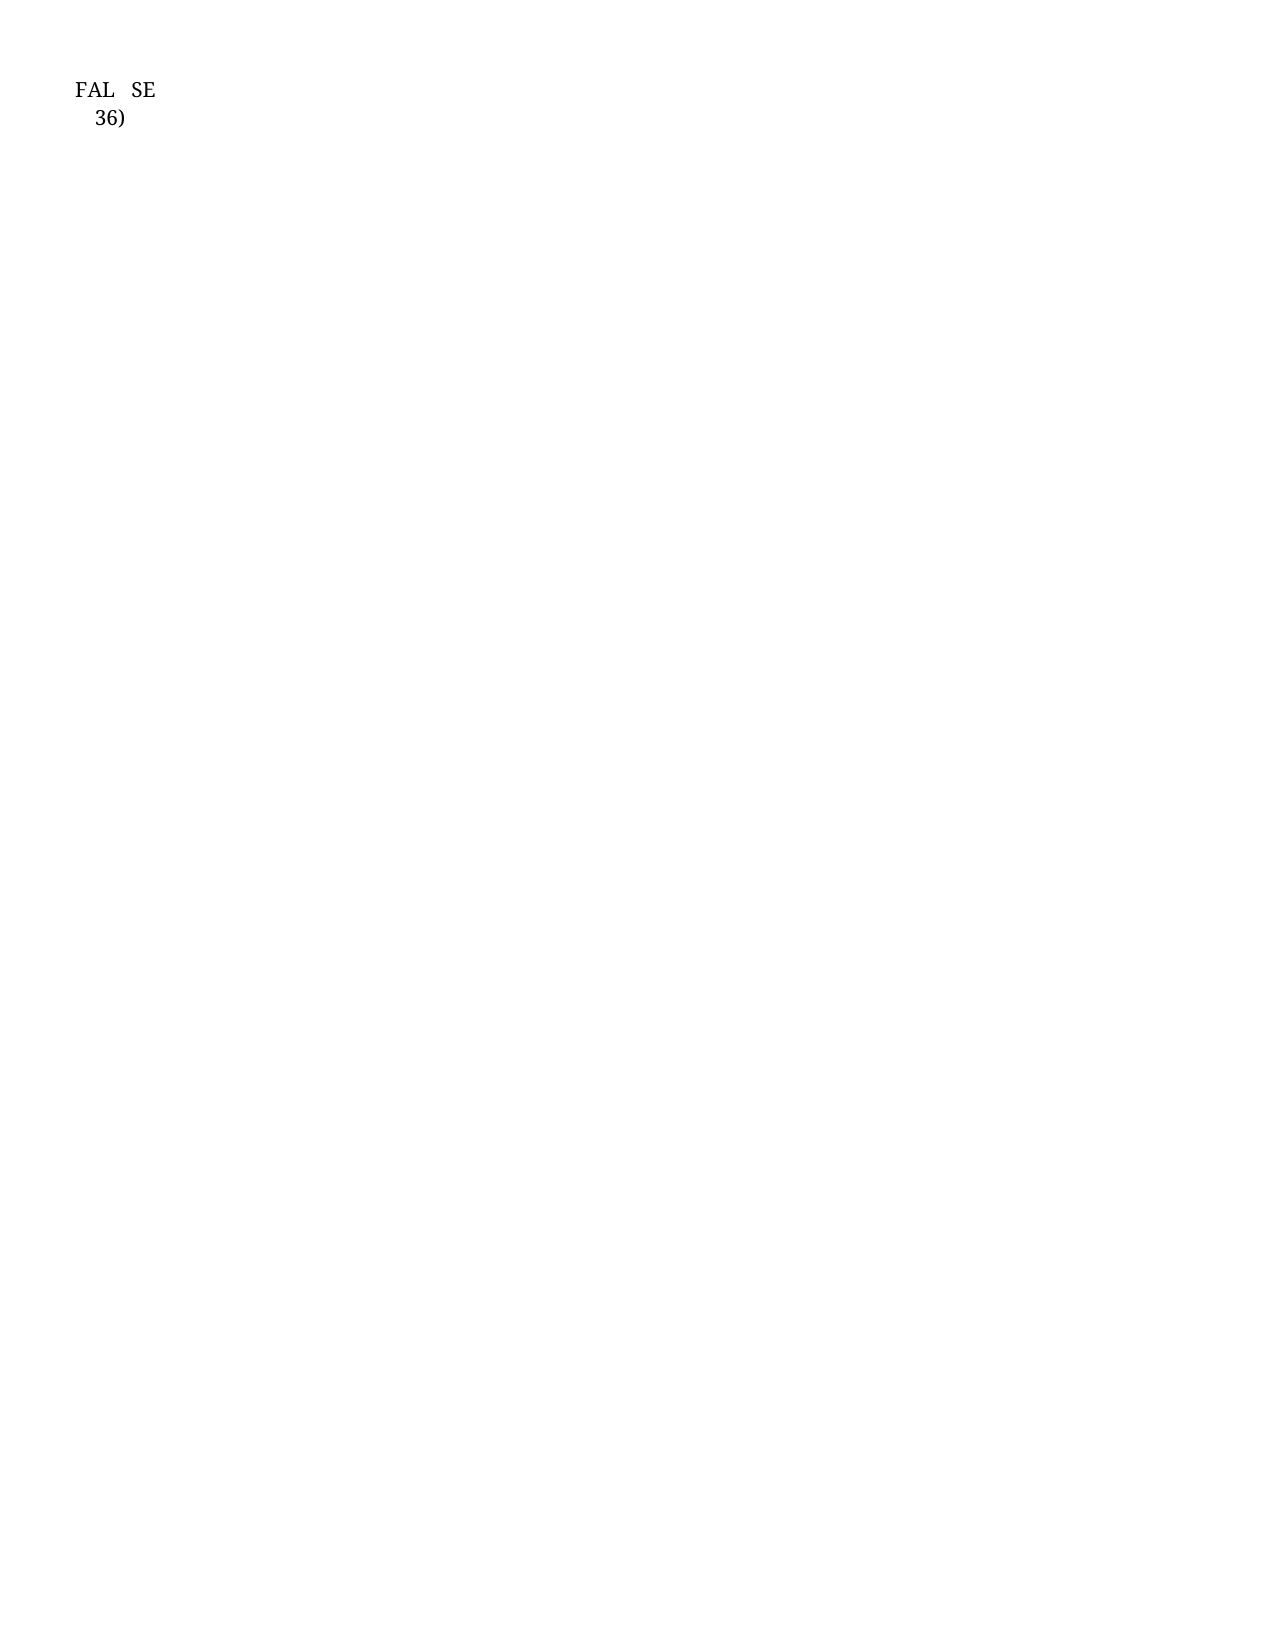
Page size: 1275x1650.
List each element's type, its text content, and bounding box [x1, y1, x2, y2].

text 36) [75, 103, 125, 132]
text FALSE [131, 75, 1200, 103]
text FALSE [75, 75, 125, 103]
